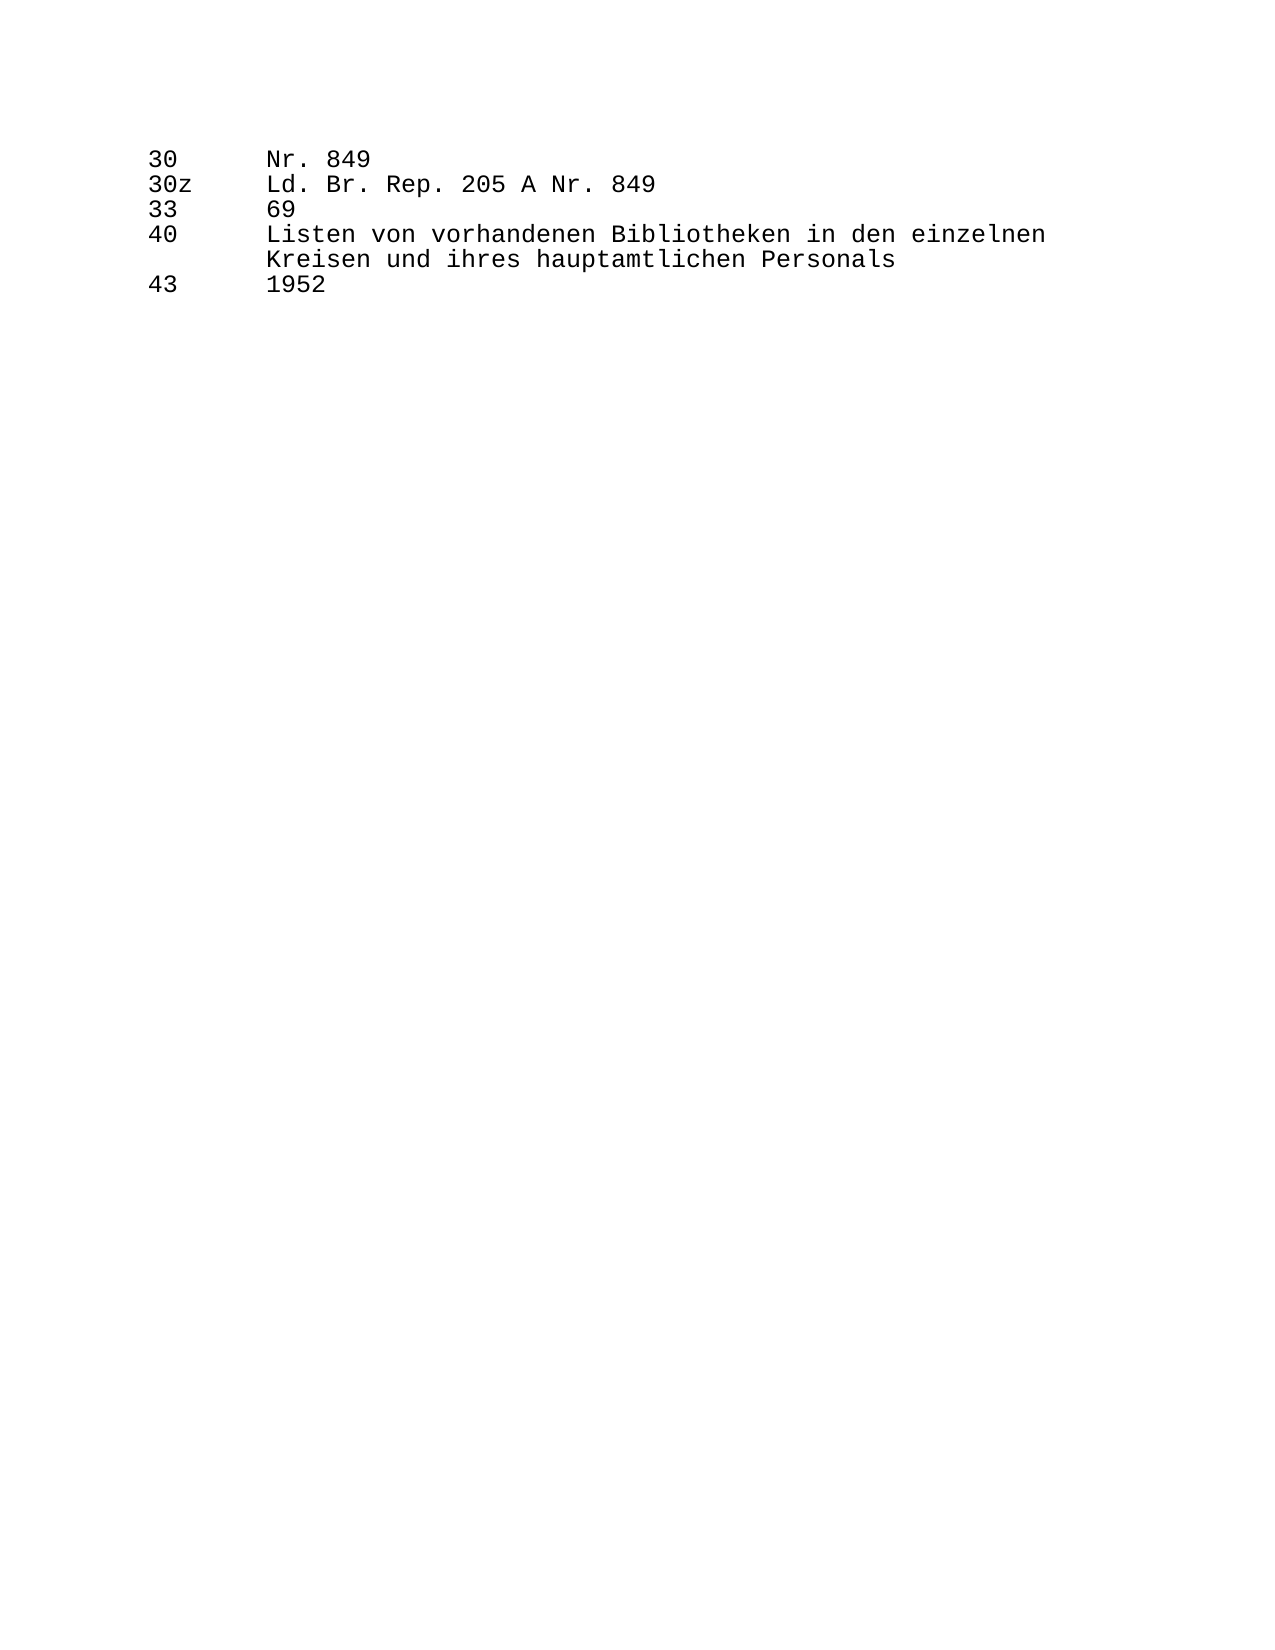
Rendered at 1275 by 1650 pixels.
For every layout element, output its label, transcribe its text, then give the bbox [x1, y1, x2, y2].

text 43 1952 [148, 273, 1127, 298]
text 30 Nr. 849 [148, 148, 1127, 173]
text 40 Listen von vorhandenen s[Bibliothek]sen in den einzelnen Kreisen und ihres hauptamtlichen Personals [148, 223, 1127, 273]
text 33 69 [148, 198, 1127, 223]
text 30z Ld. Br. Rep. 205 A Nr. 849 [148, 173, 1127, 198]
